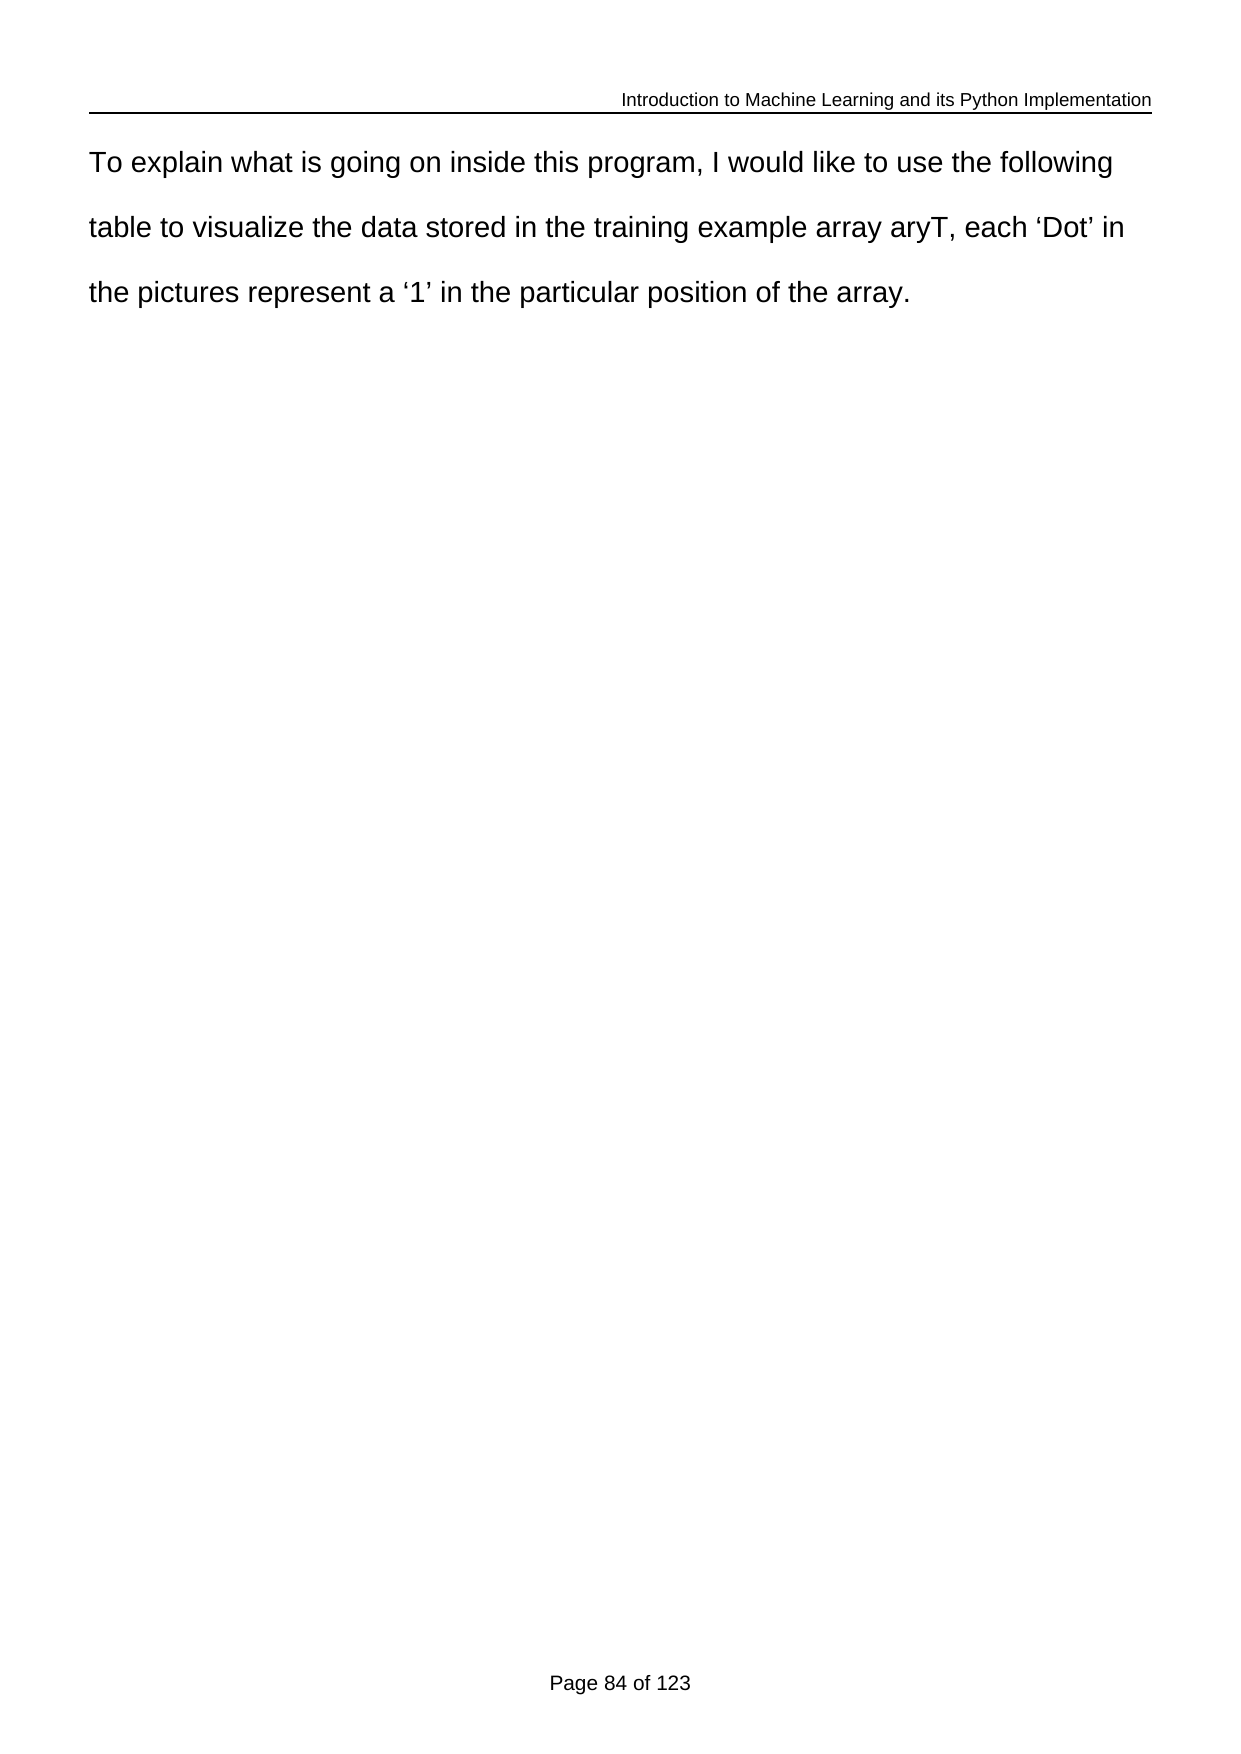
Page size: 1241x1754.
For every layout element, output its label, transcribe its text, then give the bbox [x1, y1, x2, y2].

text To explain what is going on inside this program, I would like to use the following table to visualize the data stored in the training example array aryT, each ‘Dot’ in the pictures represent a ‘1’ in the particular position of the array. [89, 129, 1152, 324]
